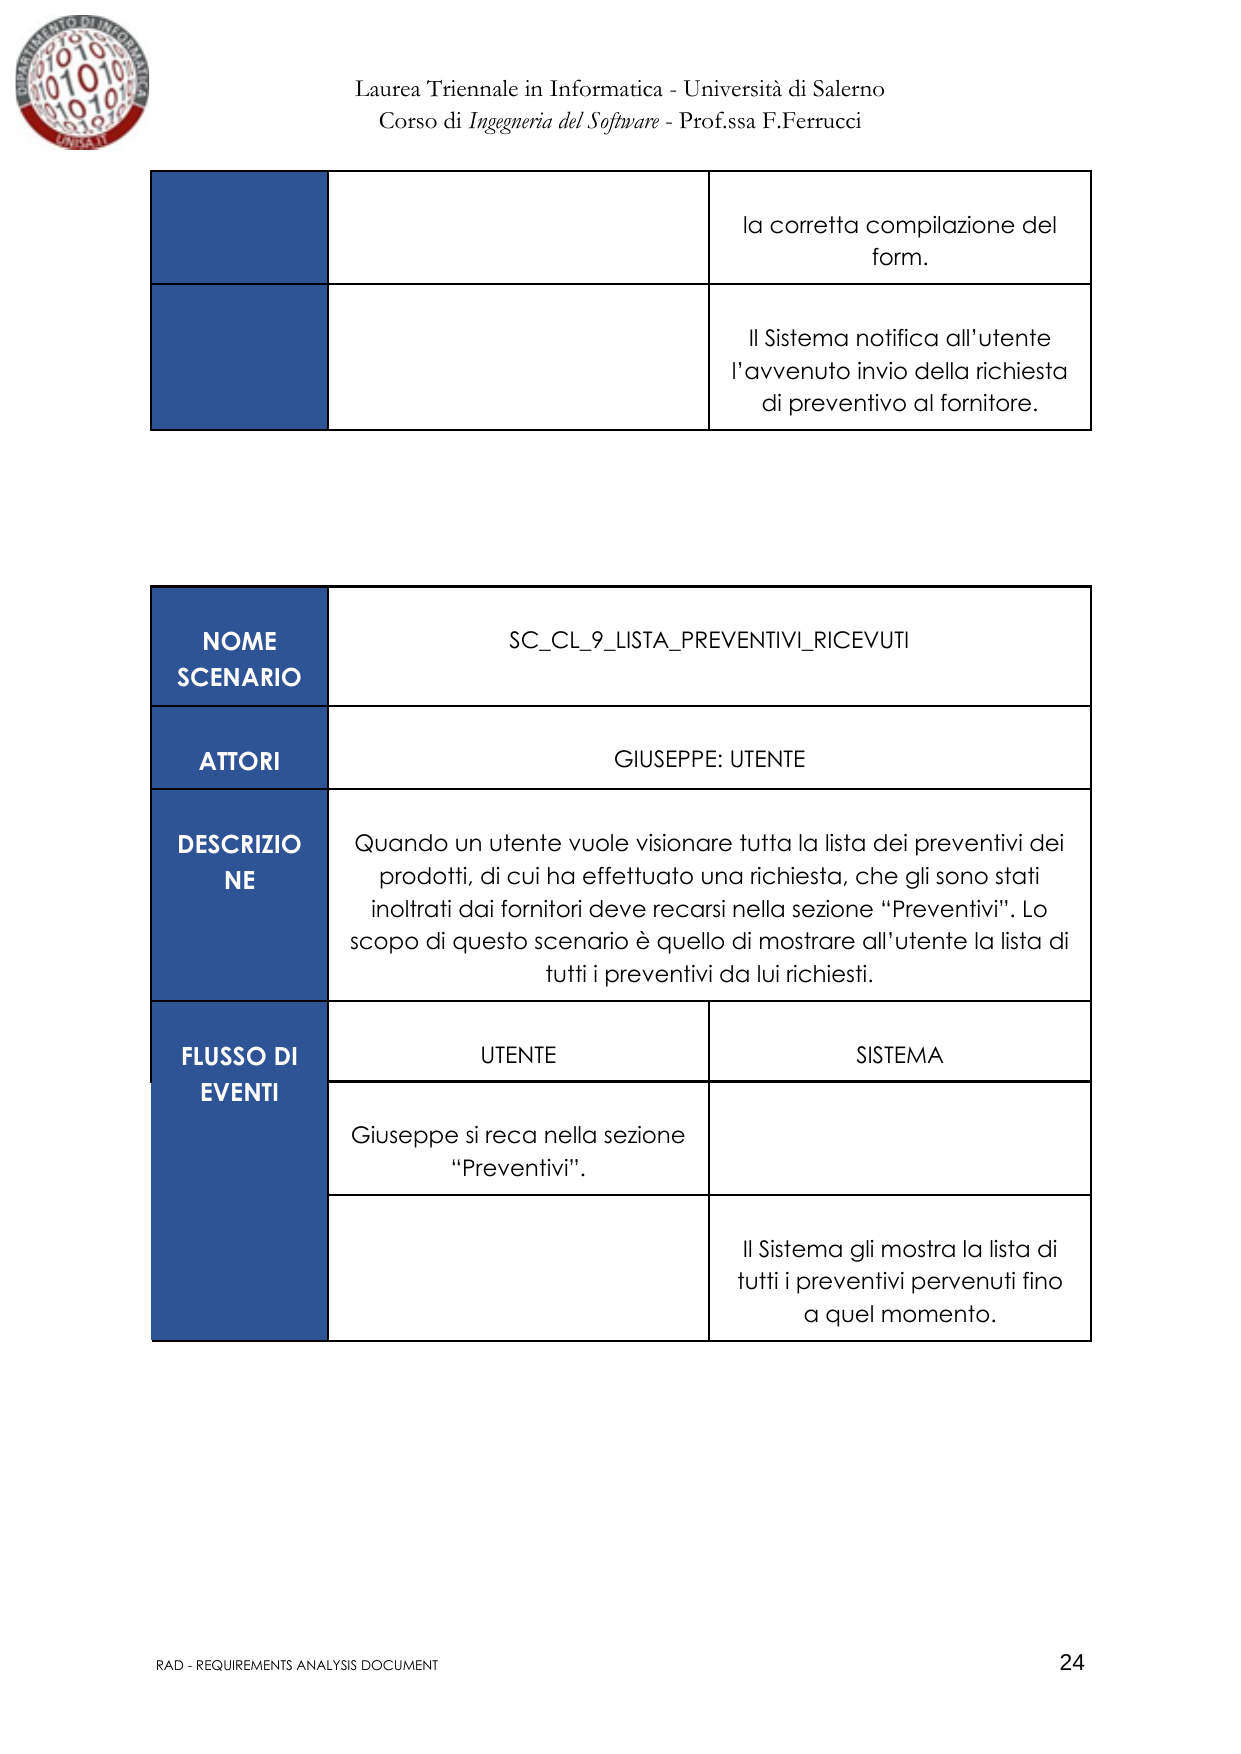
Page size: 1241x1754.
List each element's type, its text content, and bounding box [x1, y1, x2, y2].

table_cell DESCRIZIONE [152, 790, 327, 1000]
table_cell Quando un utente vuole visionare tutta la lista dei preventivi dei prodotti, di cui ha effettuato una richiesta, che gli sono stati inoltrati dai fornitori deve recarsi nella sezione “Preventivi”. Lo scopo di questo scenario è quello di mostrare all’utente la lista di tutti i preventivi da lui richiesti. [329, 790, 1090, 1000]
table_cell [329, 285, 708, 429]
table_cell Il Sistema notifica all’utente l’avvenuto invio della richiesta di preventivo al fornitore. [710, 285, 1090, 429]
table_cell ATTORI [152, 707, 327, 788]
table_cell [152, 172, 327, 283]
table_cell [329, 172, 708, 283]
table_cell Giuseppe si reca nella sezione “Preventivi”. [329, 1083, 708, 1194]
table_cell UTENTE [329, 1002, 708, 1080]
table_cell Il Sistema conferma all’utente la corretta compilazione del form. [710, 172, 1090, 283]
table_cell SISTEMA [710, 1002, 1090, 1080]
table_cell Il Sistema gli mostra la lista di tutti i preventivi pervenuti fino a quel momento. [710, 1196, 1090, 1340]
table_header SC_CL_9_LISTA_PREVENTIVI_RICEVUTI [329, 588, 1090, 705]
table_cell [329, 1196, 708, 1340]
table_cell GIUSEPPE: UTENTE [329, 707, 1090, 788]
table_header NOME SCENARIO [152, 588, 327, 705]
table_cell FLUSSO DI EVENTI [151, 1002, 327, 1340]
picture [15, 15, 150, 150]
table_cell [710, 1083, 1090, 1194]
table_cell [152, 285, 327, 429]
